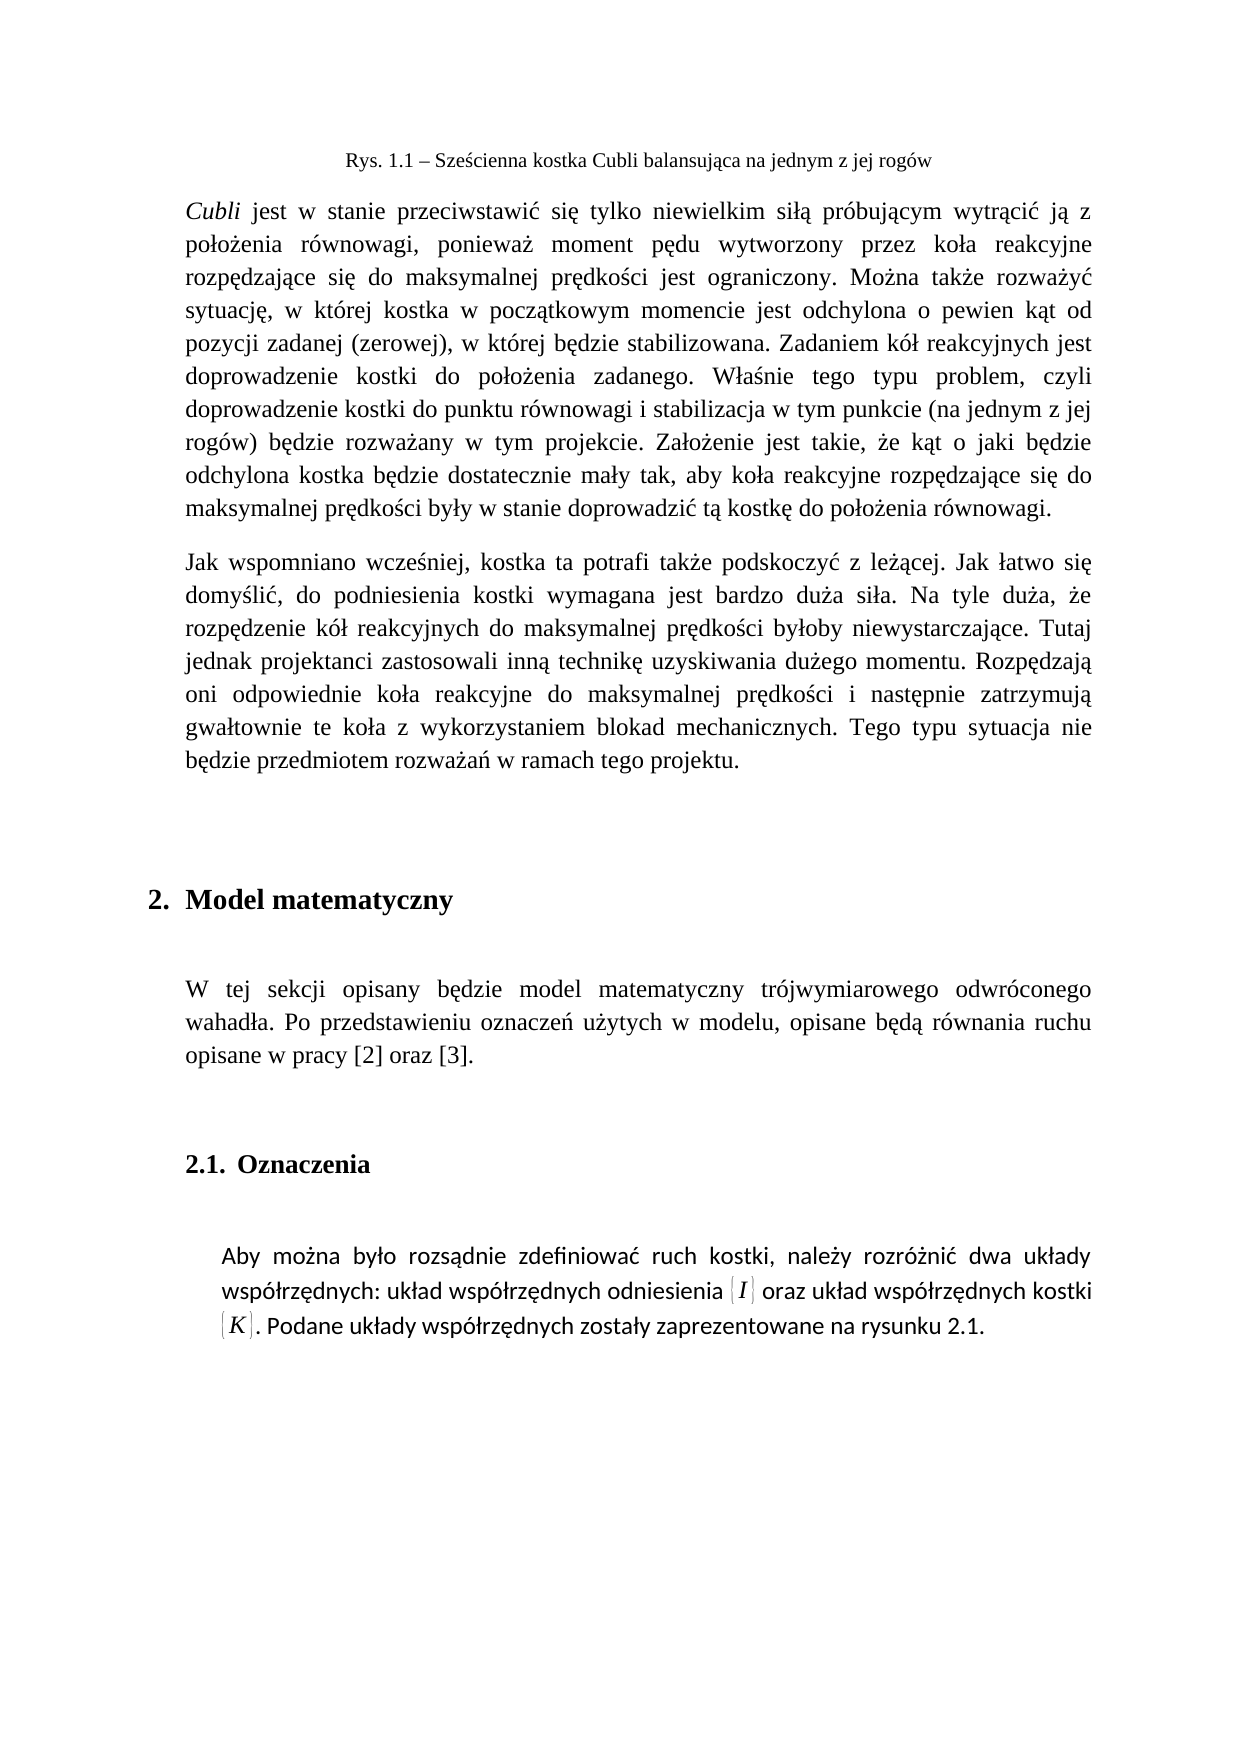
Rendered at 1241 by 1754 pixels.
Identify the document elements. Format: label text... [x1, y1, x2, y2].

text W tej sekcji opisany będzie model matematyczny trójwymiarowego odwróconego wahadła. Po przedstawieniu oznaczeń użytych w modelu, opisane będą równania ruchu opisane w pracy oraz . [185, 974, 1093, 1069]
text Rys. 1.1 – Sześcienna kostka Cubli balansująca na jednym z jej rogów [185, 148, 1093, 172]
text Cubli jest w stanie przeciwstawić się tylko niewielkim siłą próbującym wytrącić ją z położenia równowagi, ponieważ moment pędu wytworzony przez koła reakcyjne rozpędzające się do maksymalnej prędkości jest ograniczony. Można także rozważyć sytuację, w której kostka w początkowym momencie jest odchylona o pewien kąt od pozycji zadanej (zerowej), w której będzie stabilizowana. Zadaniem kół reakcyjnych jest doprowadzenie kostki do położenia zadanego. Właśnie tego typu problem, czyli doprowadzenie kostki do punktu równowagi i stabilizacja w tym punkcie (na jednym z jej rogów) będzie rozważany w tym projekcie. Założenie jest takie, że kąt o jaki będzie odchylona kostka będzie dostatecznie mały tak, aby koła reakcyjne rozpędzające się do maksymalnej prędkości były w stanie doprowadzić tą kostkę do położenia równowagi. [185, 196, 1093, 522]
text Aby można było rozsądnie zdefiniować ruch kostki, należy rozróżnić dwa układy współrzędnych: układ współrzędnych odniesienia oraz układ współrzędnych kostki . Podane układy współrzędnych zostały zaprezentowane na rysunku 2.1. [221, 1240, 1093, 1341]
subtitle Model matematyczny [148, 882, 1093, 916]
text Jak wspomniano wcześniej, kostka ta potrafi także podskoczyć z leżącej. Jak łatwo się domyślić, do podniesienia kostki wymagana jest bardzo duża siła. Na tyle duża, że rozpędzenie kół reakcyjnych do maksymalnej prędkości byłoby niewystarczające. Tutaj jednak projektanci zastosowali inną technikę uzyskiwania dużego momentu. Rozpędzają oni odpowiednie koła reakcyjne do maksymalnej prędkości i następnie zatrzymują gwałtownie te koła z wykorzystaniem blokad mechanicznych. Tego typu sytuacja nie będzie przedmiotem rozważań w ramach tego projektu. [185, 547, 1093, 774]
subtitle Oznaczenia [185, 1148, 1093, 1179]
